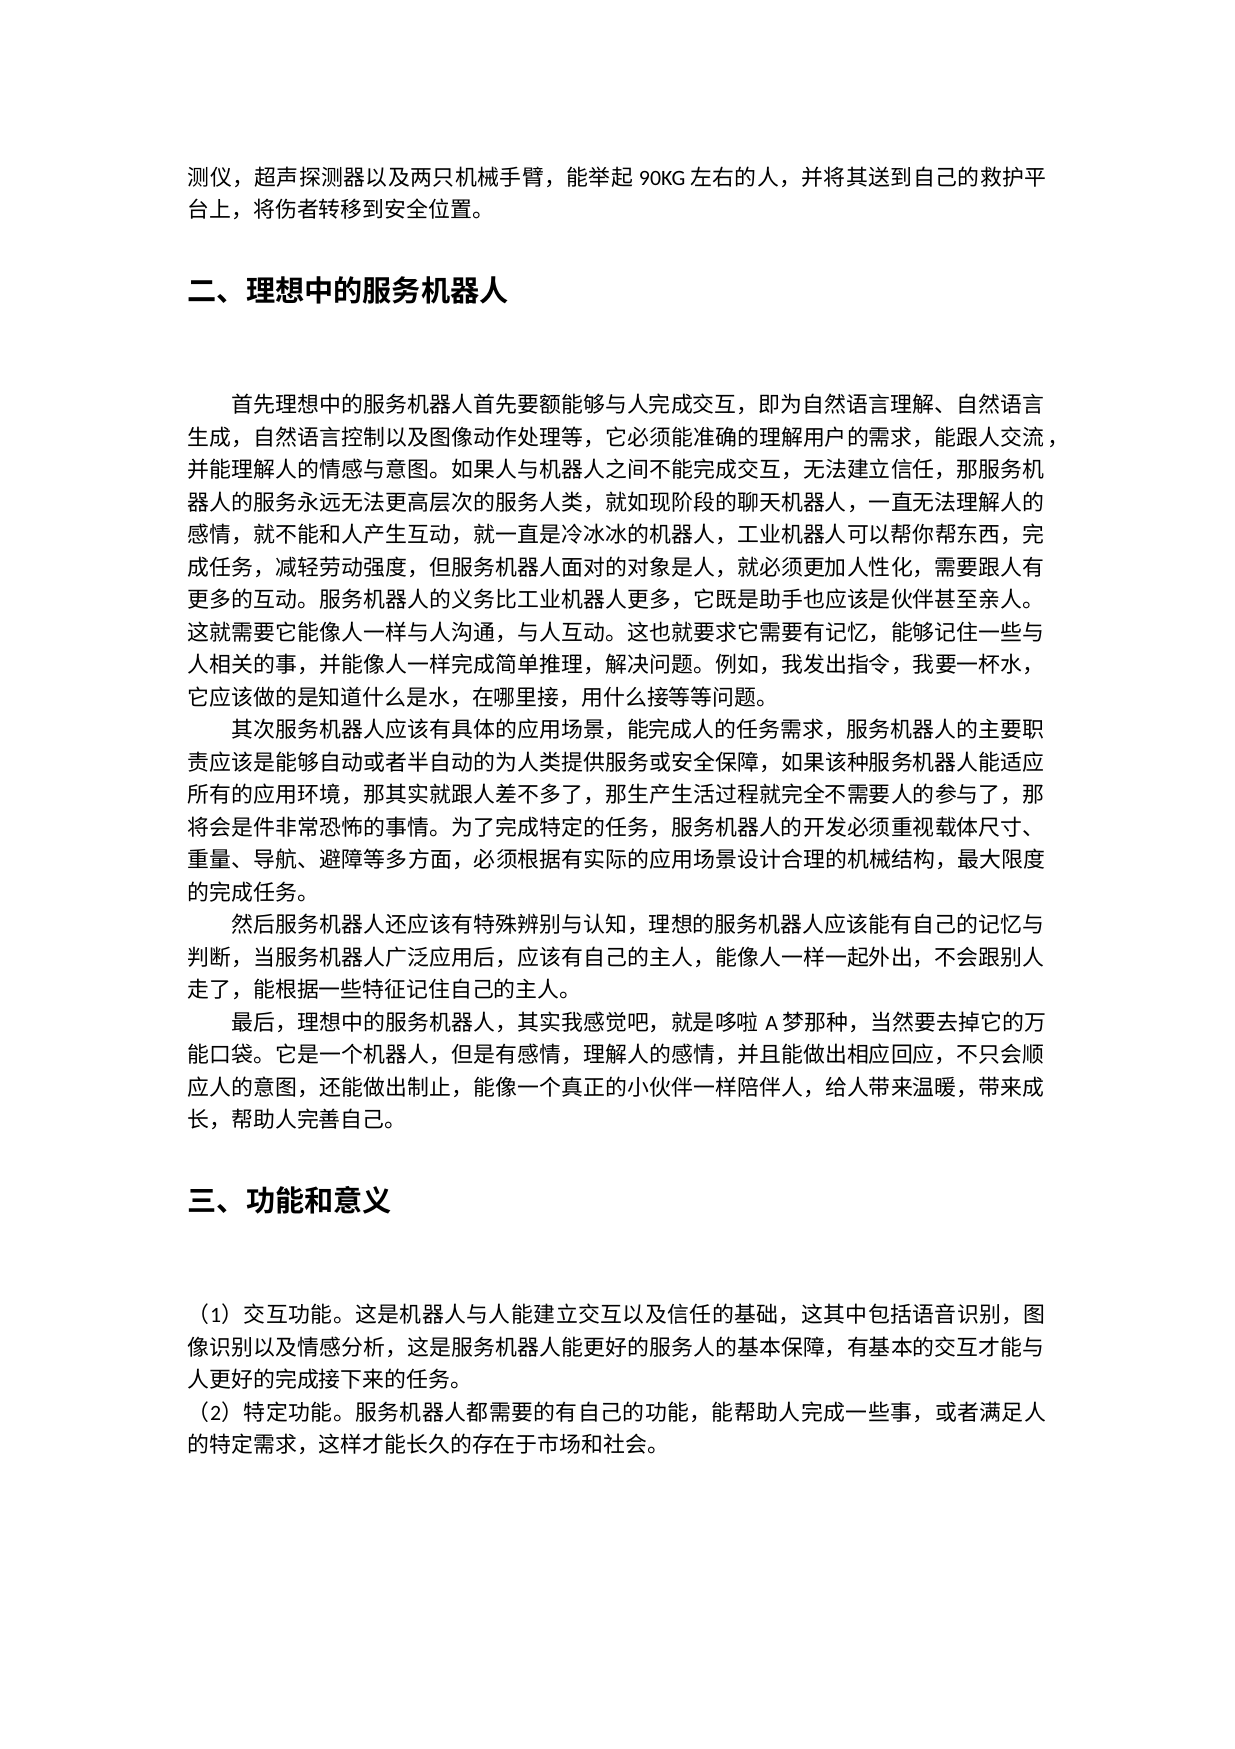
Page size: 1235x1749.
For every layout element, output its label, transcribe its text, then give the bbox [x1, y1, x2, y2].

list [187, 159, 1047, 224]
list 首先理想中的服务机器人首先要额能够与人完成交互，即为自然语言理解、自然语言生成，自然语言控制以及图像动作处理等，它必须能准确的理解用户的需求，能跟人交流，并能理解人的情感与意图。如果人与机器人之间不能完成交互，无法建立信任，那服务机器人的服务永远无法更高层次的服务人类，就如现阶段的聊天机器人，一直无法理解人的感情，就不能和人产生互动，就一直是冷冰冰的机器人，工业机器人可以帮你帮东西，完成任务，减轻劳动强度，但服务机器人面对的对象是人，就必须更加人性化，需要跟人有更多的互动。服务机器人的义务比工业机器人更多，它既是助手也应该是伙伴甚至亲人。这就需要它能像人一样与人沟通，与人互动。这也就要求它需要有记忆，能够记住一些与人相关的事，并能像人一样完成简单推理，解决问题。例如，我发出指令，我要一杯水，它应该做的是知道什么是水，在哪里接，用什么接等等问题。 [187, 387, 1047, 712]
list 其次服务机器人应该有具体的应用场景，能完成人的任务需求，服务机器人的主要职责应该是能够自动或者半自动的为人类提供服务或安全保障，如果该种服务机器人能适应所有的应用环境，那其实就跟人差不多了，那生产生活过程就完全不需要人的参与了，那将会是件非常恐怖的事情。为了完成特定的任务，服务机器人的开发必须重视载体尺寸、重量、导航、避障等多方面，必须根据有实际的应用场景设计合理的机械结构，最大限度的完成任务。 [187, 712, 1047, 907]
list 理想中的服务机器人 [187, 257, 1047, 322]
list 最后，理想中的服务机器人，其实我感觉吧，就是哆啦A梦那种，当然要去掉它的万能口袋。它是一个机器人，但是有感情，理解人的感情，并且能做出相应回应，不只会顺应人的意图，还能做出制止，能像一个真正的小伙伴一样陪伴人，给人带来温暖，带来成长，帮助人完善自己。 [187, 1004, 1047, 1134]
text （2）特定功能。服务机器人都需要的有自己的功能，能帮助人完成一些事，或者满足人的特定需求，这样才能长久的存在于市场和社会。 [187, 1394, 1047, 1459]
list 功能和意义 [187, 1167, 1047, 1232]
text （1）交互功能。这是机器人与人能建立交互以及信任的基础，这其中包括语音识别，图像识别以及情感分析，这是服务机器人能更好的服务人的基本保障，有基本的交互才能与人更好的完成接下来的任务。 [187, 1297, 1047, 1394]
list 然后服务机器人还应该有特殊辨别与认知，理想的服务机器人应该能有自己的记忆与判断，当服务机器人广泛应用后，应该有自己的主人，能像人一样一起外出，不会跟别人走了，能根据一些特征记住自己的主人。 [187, 907, 1047, 1004]
